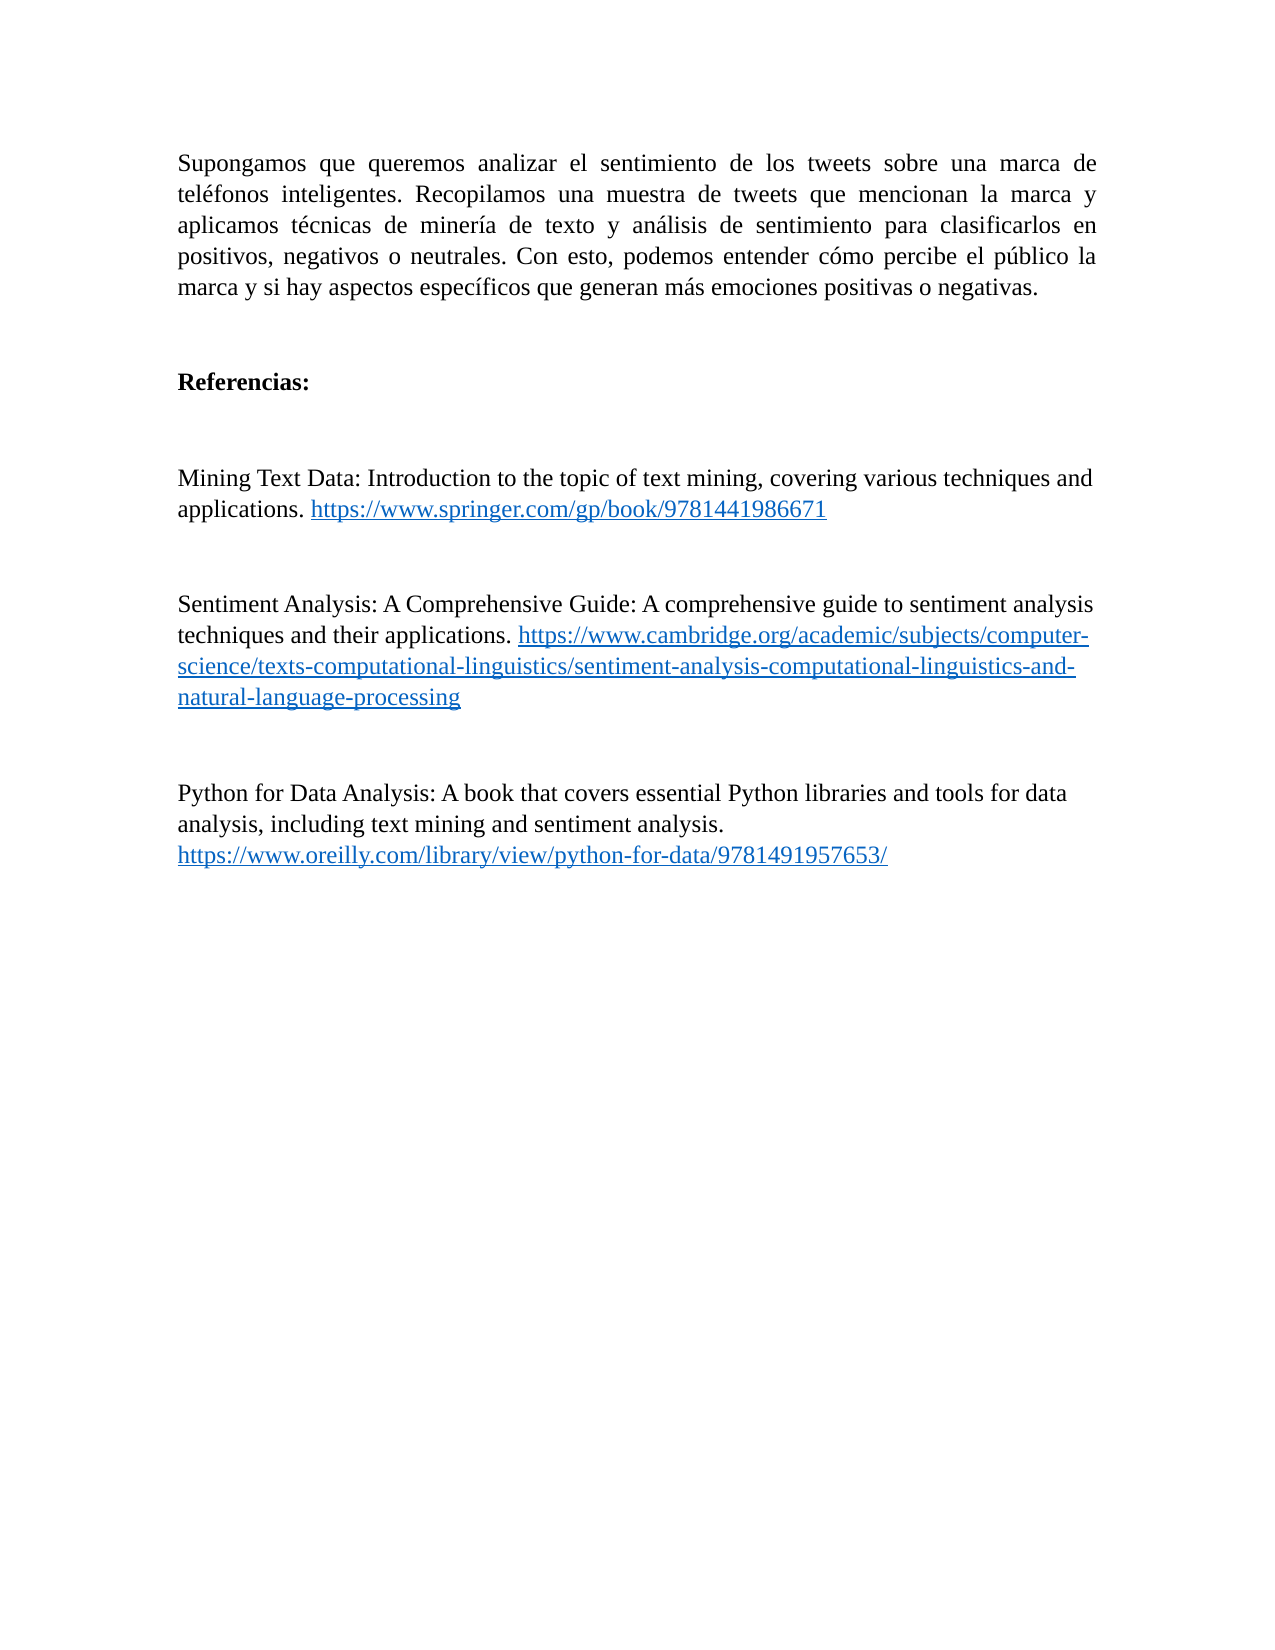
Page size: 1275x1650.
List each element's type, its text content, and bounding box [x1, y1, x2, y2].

text Supongamos que queremos analizar el sentimiento de los tweets sobre una marca de teléfonos inteligentes. Recopilamos una muestra de tweets que mencionan la marca y aplicamos técnicas de minería de texto y análisis de sentimiento para clasificarlos en positivos, negativos o neutrales. Con esto, podemos entender cómo percibe el público la marca y si hay aspectos específicos que generan más emociones positivas o negativas. [177, 148, 1098, 301]
text Referencias: [177, 367, 1098, 396]
text Sentiment Analysis: A Comprehensive Guide: A comprehensive guide to sentiment analysis techniques and their applications. https://www.cambridge.org/academic/subjects/computer-science/texts-computational-linguistics/sentiment-analysis-computational-linguistics-and-natural-language-processing [177, 589, 1098, 711]
text Mining Text Data: Introduction to the topic of text mining, covering various techniques and applications. https://www.springer.com/gp/book/9781441986671 [177, 463, 1098, 522]
text Python for Data Analysis: A book that covers essential Python libraries and tools for data analysis, including text mining and sentiment analysis. https://www.oreilly.com/library/view/python-for-data/9781491957653/ [177, 778, 1098, 868]
